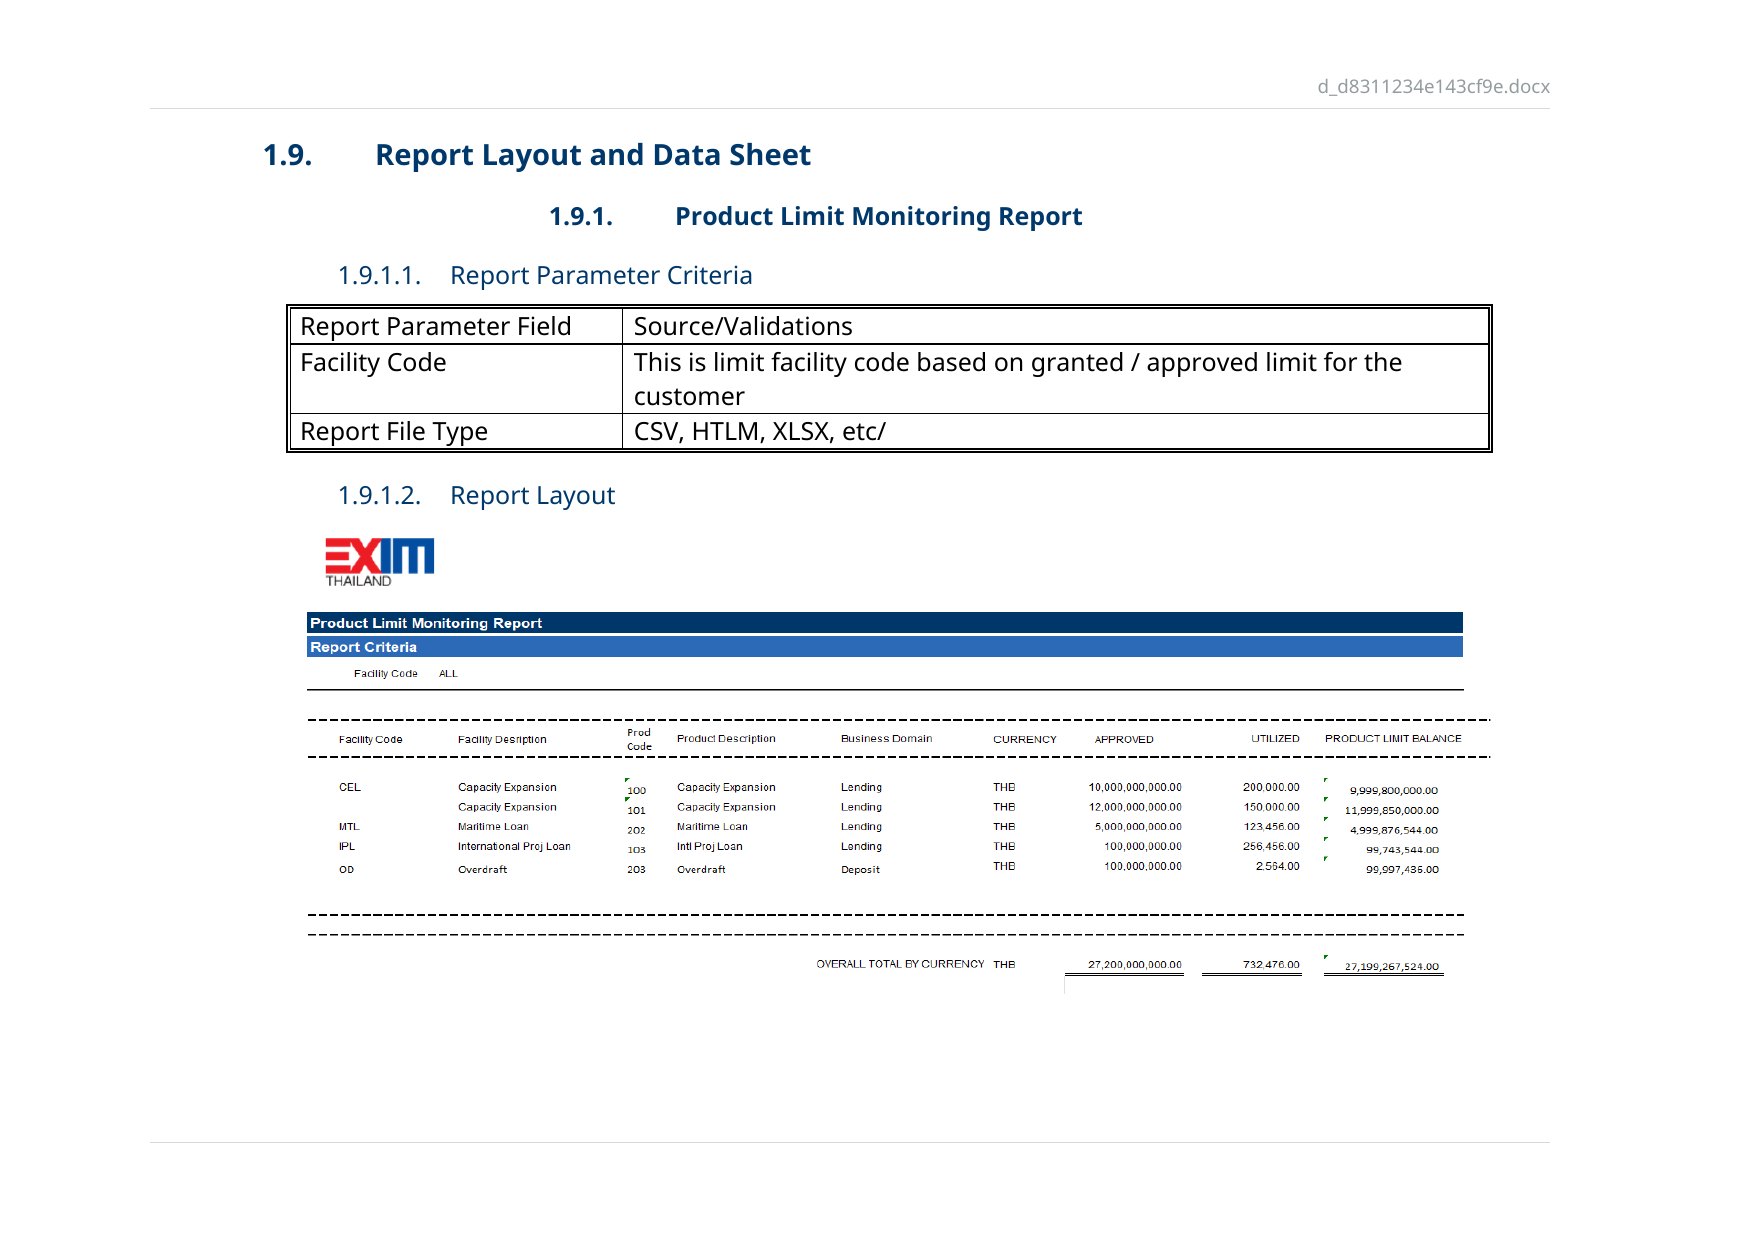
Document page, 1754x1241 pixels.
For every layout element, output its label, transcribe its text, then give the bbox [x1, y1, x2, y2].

table_header Report Parameter Field [291, 309, 622, 343]
table_cell Facility Code [291, 345, 622, 412]
subtitle Product Limit Monitoring Report [549, 198, 1550, 232]
table_cell Report File Type [291, 414, 622, 448]
picture [300, 524, 1491, 1000]
subtitle Report Parameter Criteria [337, 257, 1550, 292]
subtitle Report Layout and Data Sheet [262, 134, 1550, 173]
table_header Source/Validations [623, 309, 1488, 343]
table_cell CSV, HTLM, XLSX, etc/ [623, 414, 1488, 448]
table_cell This is limit facility code based on granted / approved limit for the customer [623, 345, 1488, 412]
subtitle Report Layout [337, 478, 1550, 512]
